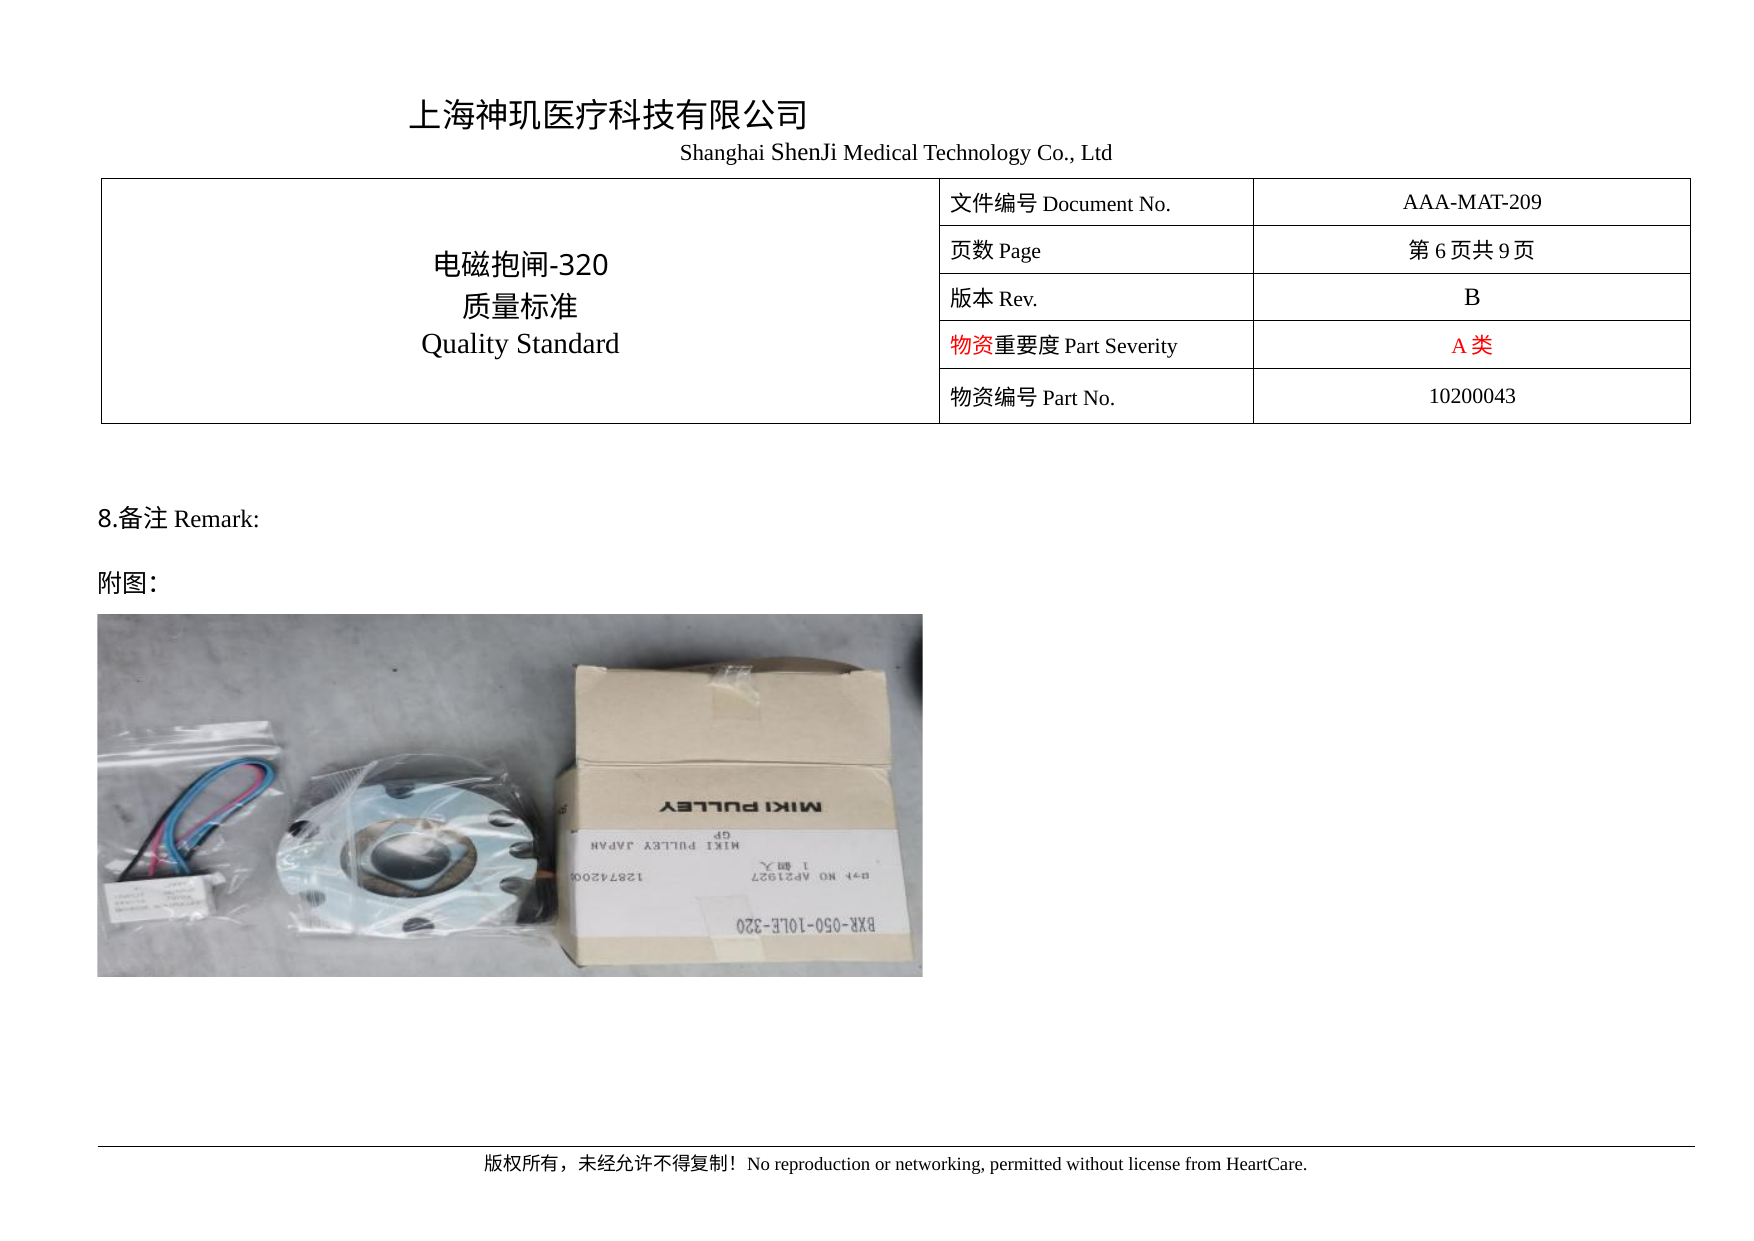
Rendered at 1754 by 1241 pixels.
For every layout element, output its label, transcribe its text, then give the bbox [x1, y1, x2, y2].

picture [97, 614, 923, 977]
text 附图： [97, 549, 1711, 614]
text 8.备注Remark: [97, 484, 1681, 549]
